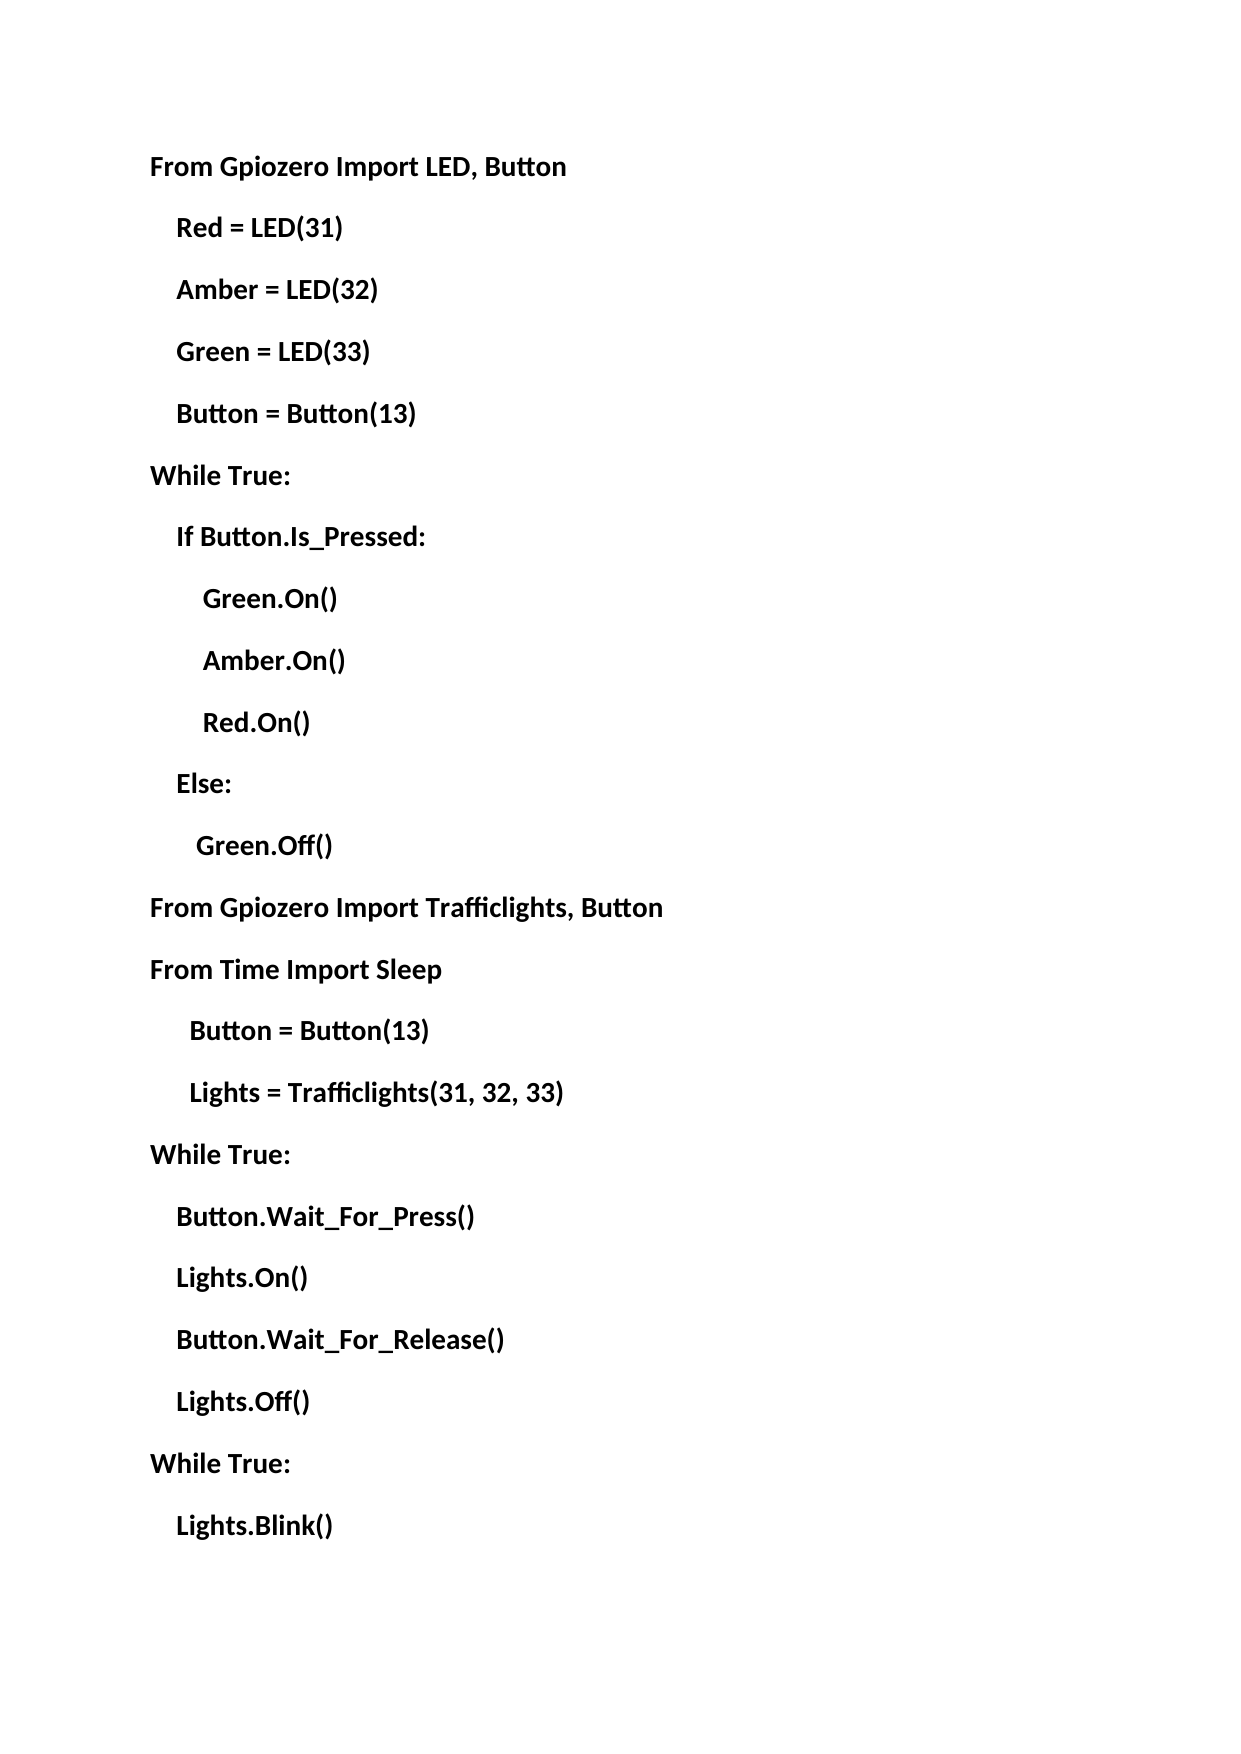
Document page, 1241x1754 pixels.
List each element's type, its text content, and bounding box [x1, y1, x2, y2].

text Button.Wait_For_Press() [150, 1198, 1137, 1233]
text While True: [150, 1136, 1137, 1172]
text Button.Wait_For_Release() [150, 1321, 1137, 1357]
text From Time Import Sleep [150, 951, 1137, 986]
text Red = LED(31) [150, 209, 1137, 245]
text Red.On() [150, 704, 1137, 739]
text If Button.Is_Pressed: [150, 518, 1137, 554]
text From Gpiozero Import Trafficlights, Button [150, 889, 1137, 924]
text While True: [150, 457, 1137, 492]
text Lights.On() [150, 1259, 1137, 1295]
text Amber.On() [150, 642, 1137, 677]
text From Gpiozero Import LED, Button [76, 148, 1137, 183]
text Green.Off() [150, 827, 1137, 863]
text Lights = Trafficlights(31, 32, 33) [150, 1074, 1137, 1110]
text Amber = LED(32) [150, 271, 1137, 307]
text Lights.Off() [150, 1383, 1137, 1419]
text Button = Button(13) [150, 395, 1137, 430]
text Green.On() [150, 580, 1137, 616]
text Lights.Blink() [150, 1507, 1137, 1542]
text While True: [150, 1445, 1137, 1481]
text Green = LED(33) [150, 333, 1137, 369]
text Button = Button(13) [150, 1012, 1137, 1048]
text Else: [150, 765, 1137, 801]
